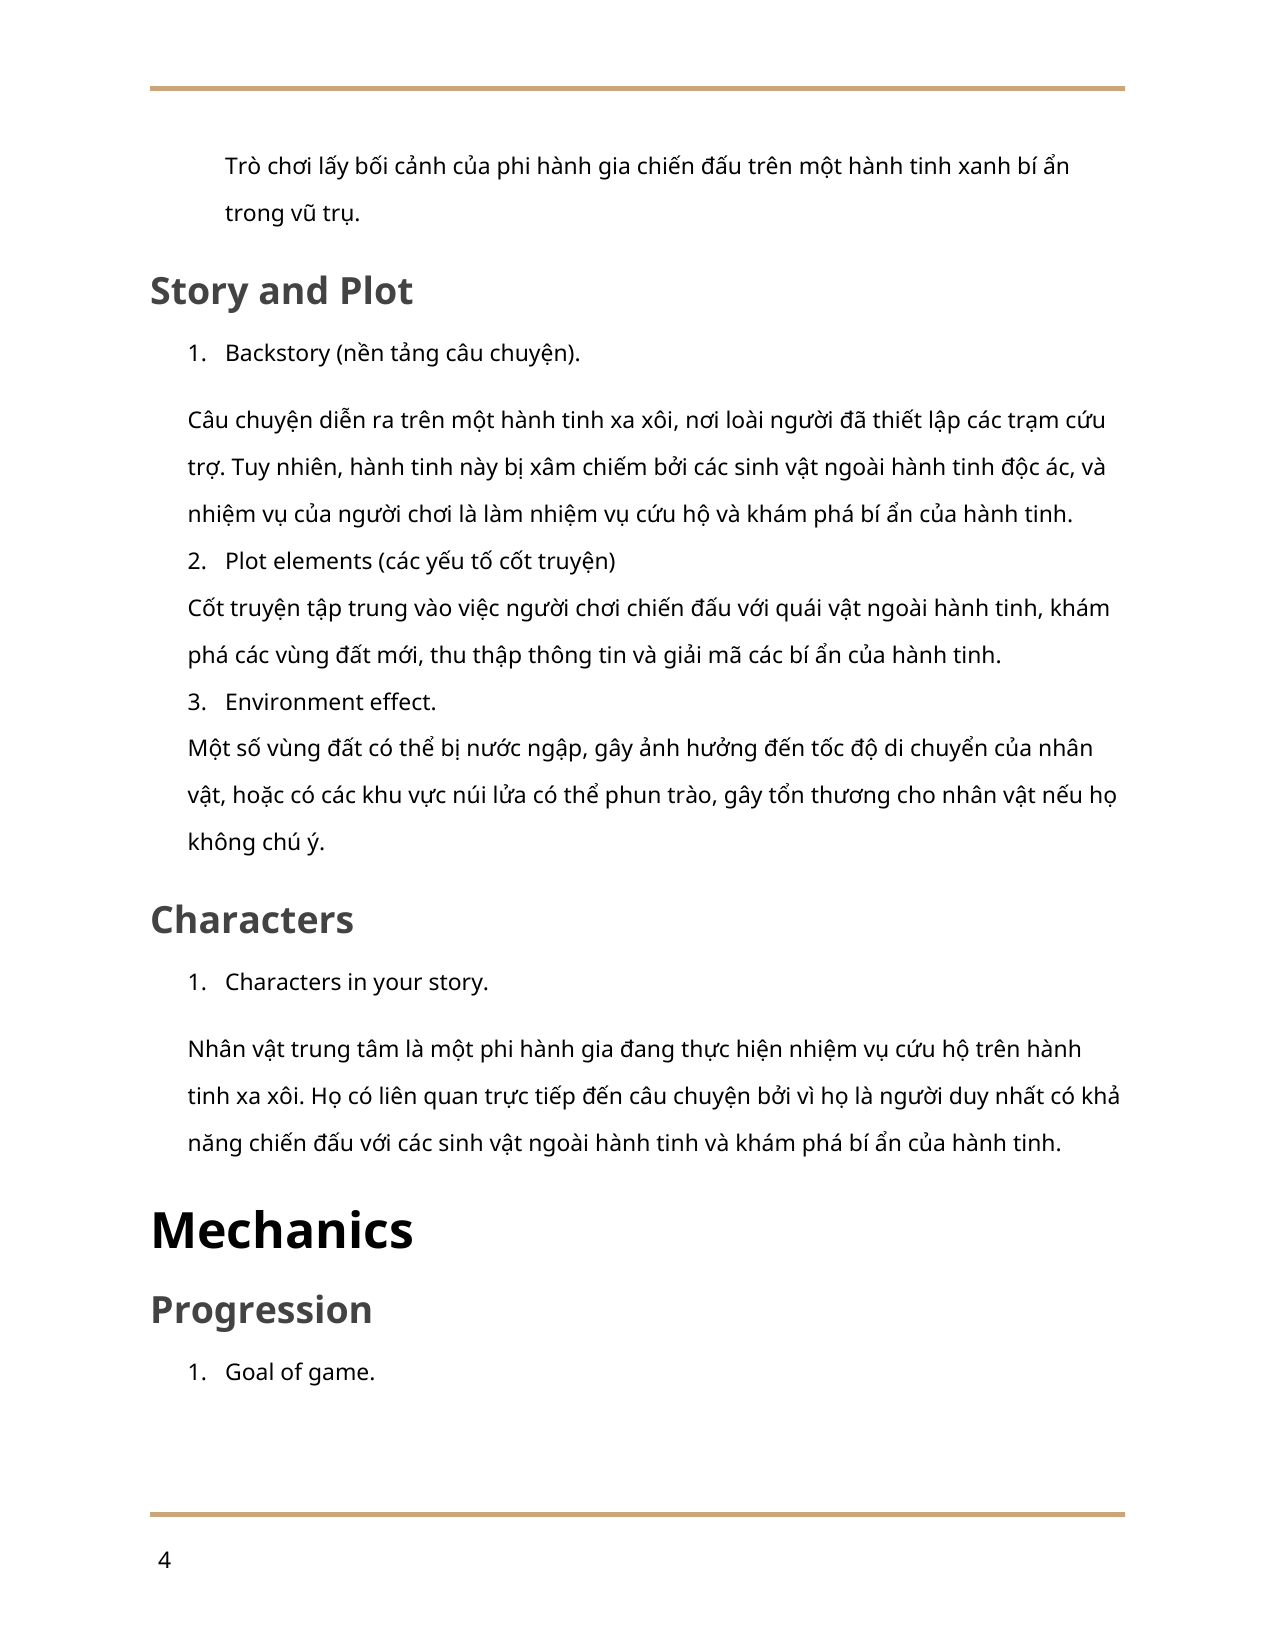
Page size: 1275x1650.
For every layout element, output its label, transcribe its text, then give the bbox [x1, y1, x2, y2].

text Trò chơi lấy bối cảnh của phi hành gia chiến đấu trên một hành tinh xanh bí ẩn trong vũ trụ. [225, 150, 1125, 228]
subtitle Mechanics [150, 1195, 1125, 1263]
subtitle Characters [150, 894, 1125, 945]
picture [150, 86, 1125, 91]
subtitle Story and Plot [150, 264, 1125, 316]
list Environment effect. [187, 685, 1125, 717]
text Câu chuyện diễn ra trên một hành tinh xa xôi, nơi loài người đã thiết lập các trạm cứu trợ. Tuy nhiên, hành tinh này bị xâm chiếm bởi các sinh vật ngoài hành tinh độc ác, và nhiệm vụ của người chơi là làm nhiệm vụ cứu hộ và khám phá bí ẩn của hành tinh. [187, 404, 1125, 529]
list Characters in your story. [187, 966, 1125, 997]
subtitle Progression [150, 1284, 1125, 1335]
picture [150, 1512, 1125, 1517]
text Nhân vật trung tâm là một phi hành gia đang thực hiện nhiệm vụ cứu hộ trên hành tinh xa xôi. Họ có liên quan trực tiếp đến câu chuyện bởi vì họ là người duy nhất có khả năng chiến đấu với các sinh vật ngoài hành tinh và khám phá bí ẩn của hành tinh. [187, 1033, 1125, 1158]
text Cốt truyện tập trung vào việc người chơi chiến đấu với quái vật ngoài hành tinh, khám phá các vùng đất mới, thu thập thông tin và giải mã các bí ẩn của hành tinh. [187, 592, 1125, 670]
text Một số vùng đất có thể bị nước ngập, gây ảnh hưởng đến tốc độ di chuyển của nhân vật, hoặc có các khu vực núi lửa có thể phun trào, gây tổn thương cho nhân vật nếu họ không chú ý. [187, 732, 1125, 857]
list Backstory (nền tảng câu chuyện). [187, 336, 1125, 368]
list Plot elements (các yếu tố cốt truyện) [187, 545, 1125, 576]
list Goal of game. [187, 1356, 1125, 1387]
